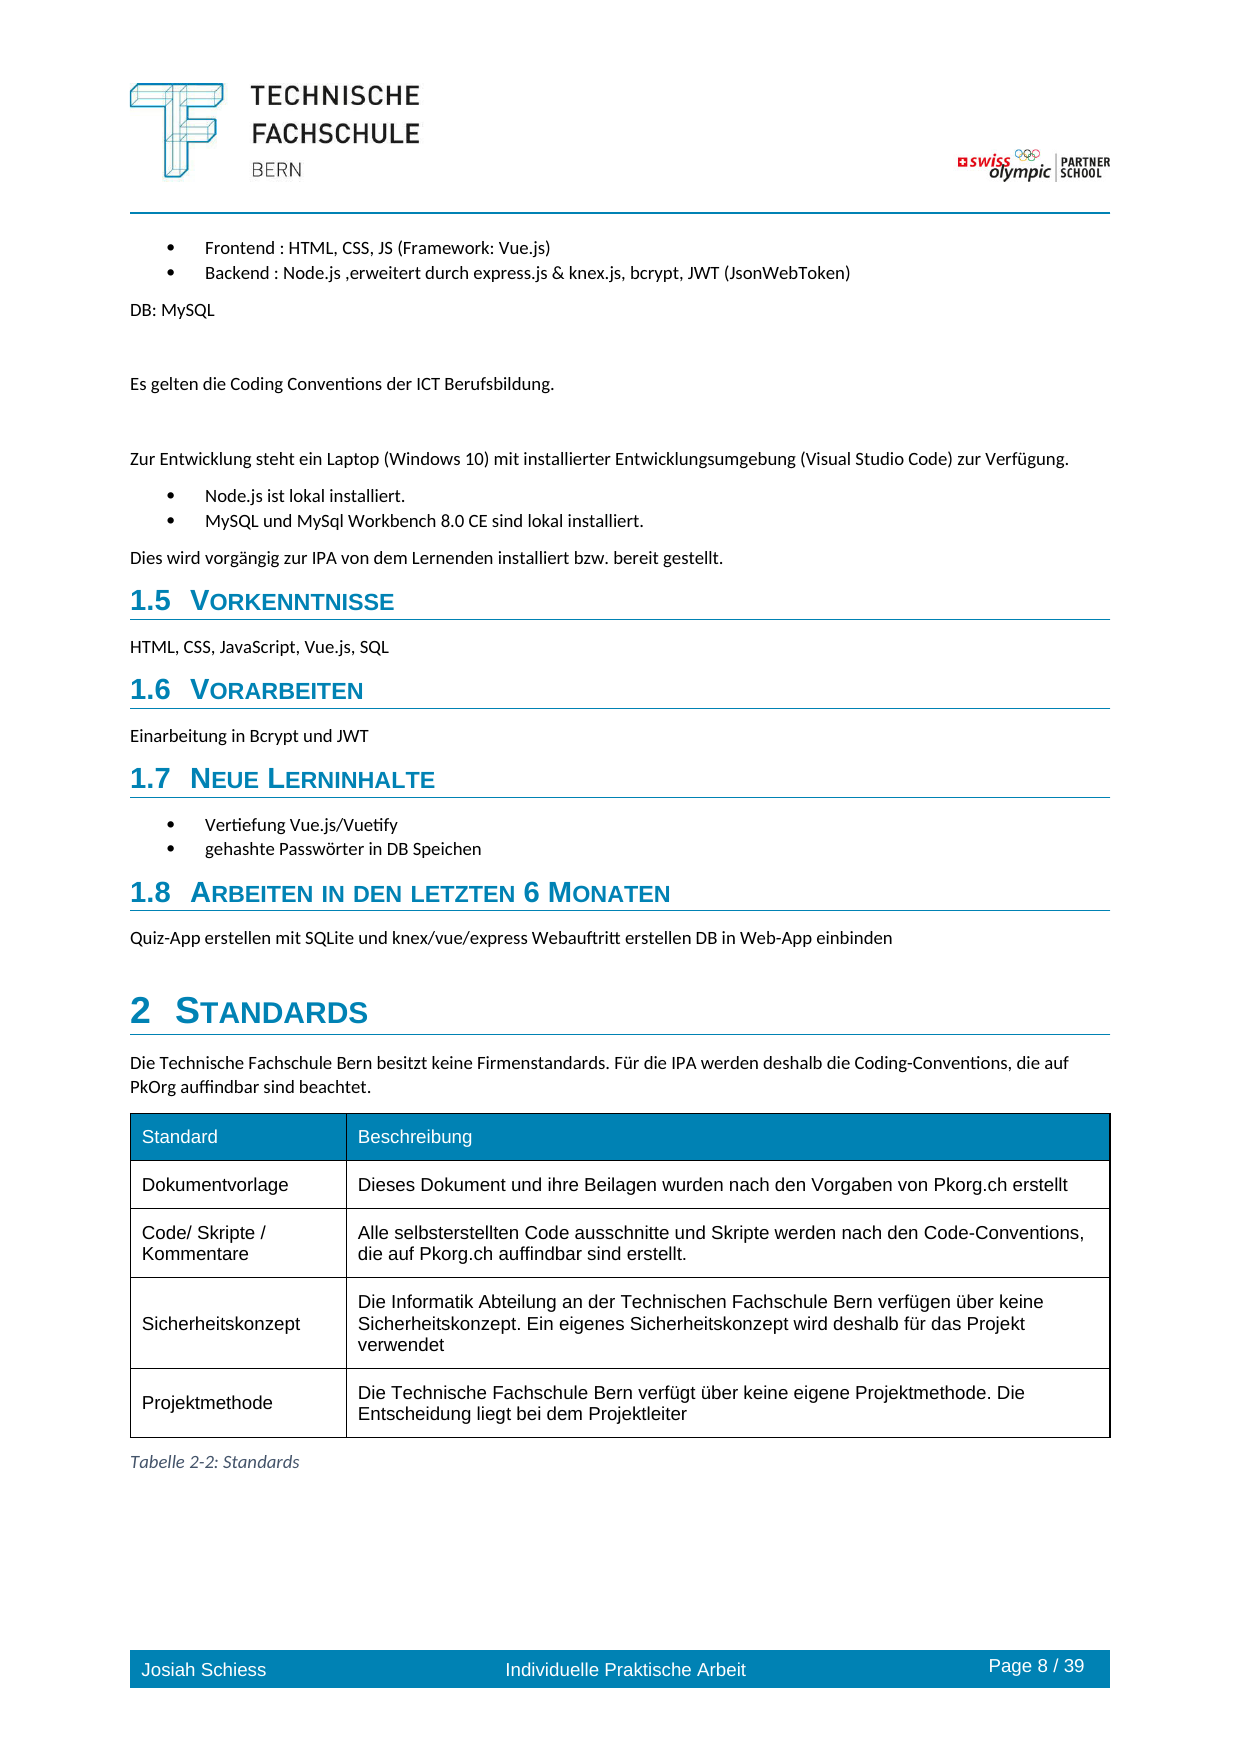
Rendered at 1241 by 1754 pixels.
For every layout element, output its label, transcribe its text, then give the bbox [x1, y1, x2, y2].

table_cell Sicherheitskonzept [131, 1278, 346, 1368]
text Dies wird vorgängig zur IPA von dem Lernenden installiert bzw. bereit gestellt. [130, 546, 1110, 569]
text Die Technische Fachschule Bern besitzt keine Firmenstandards. Für die IPA werden deshalb die Coding-Conventions, die auf PkOrg auffindbar sind beachtet. [130, 1051, 1110, 1098]
list Backend : Node.js ,erweitert durch express.js & knex.js, bcrypt, JWT (JsonWebToken) [167, 261, 1110, 284]
list Node.js ist lokal installiert. [167, 484, 1110, 507]
list gehashte Passwörter in DB Speichen [167, 838, 1110, 861]
table_cell Die Informatik Abteilung an der Technischen Fachschule Bern verfügen über keine Sicherheitskonzept. Ein eigenes Sicherheitskonzept wird deshalb für das Projekt verwendet [347, 1278, 1109, 1368]
table_cell Code/ Skripte / Kommentare [131, 1209, 346, 1277]
text HTML, CSS, JavaScript, Vue.js, SQL [130, 635, 1110, 658]
subtitle Vorarbeiten [130, 672, 1110, 708]
subtitle Standards [130, 989, 1110, 1034]
table_cell Dieses Dokument und ihre Beilagen wurden nach den Vorgaben von Pkorg.ch erstellt [347, 1161, 1109, 1208]
subtitle Neue Lerninhalte [130, 761, 1110, 797]
table_cell Dokumentvorlage [131, 1161, 346, 1208]
list Frontend : HTML, CSS, JS (Framework: Vue.js) [167, 236, 1110, 259]
text Zur Entwicklung steht ein Laptop (Windows 10) mit installierter Entwicklungsumgebung (Visual Studio Code) zur Verfügung. [130, 447, 1110, 470]
table_header Beschreibung [347, 1114, 1109, 1160]
text DB: MySQL [130, 298, 1110, 321]
text Quiz-App erstellen mit SQLite und knex/vue/express Webauftritt erstellen DB in Web-App einbinden [130, 927, 1110, 949]
picture [129, 83, 1110, 210]
subtitle Arbeiten in den letzten 6 Monaten [130, 875, 1110, 910]
table_cell Die Technische Fachschule Bern verfügt über keine eigene Projektmethode. Die Entscheidung liegt bei dem Projektleiter [347, 1369, 1109, 1437]
subtitle Vorkenntnisse [130, 583, 1110, 619]
table_cell Alle selbsterstellten Code ausschnitte und Skripte werden nach den Code-Conventions, die auf Pkorg.ch auffindbar sind erstellt. [347, 1209, 1109, 1277]
list MySQL und MySql Workbench 8.0 CE sind lokal installiert. [167, 509, 1110, 532]
list Vertiefung Vue.js/Vuetify [167, 813, 1110, 836]
text Es gelten die Coding Conventions der ICT Berufsbildung. [130, 373, 1110, 396]
text Einarbeitung in Bcrypt und JWT [130, 724, 1110, 747]
table_cell Projektmethode [131, 1369, 346, 1437]
table_header Standard [131, 1114, 346, 1160]
